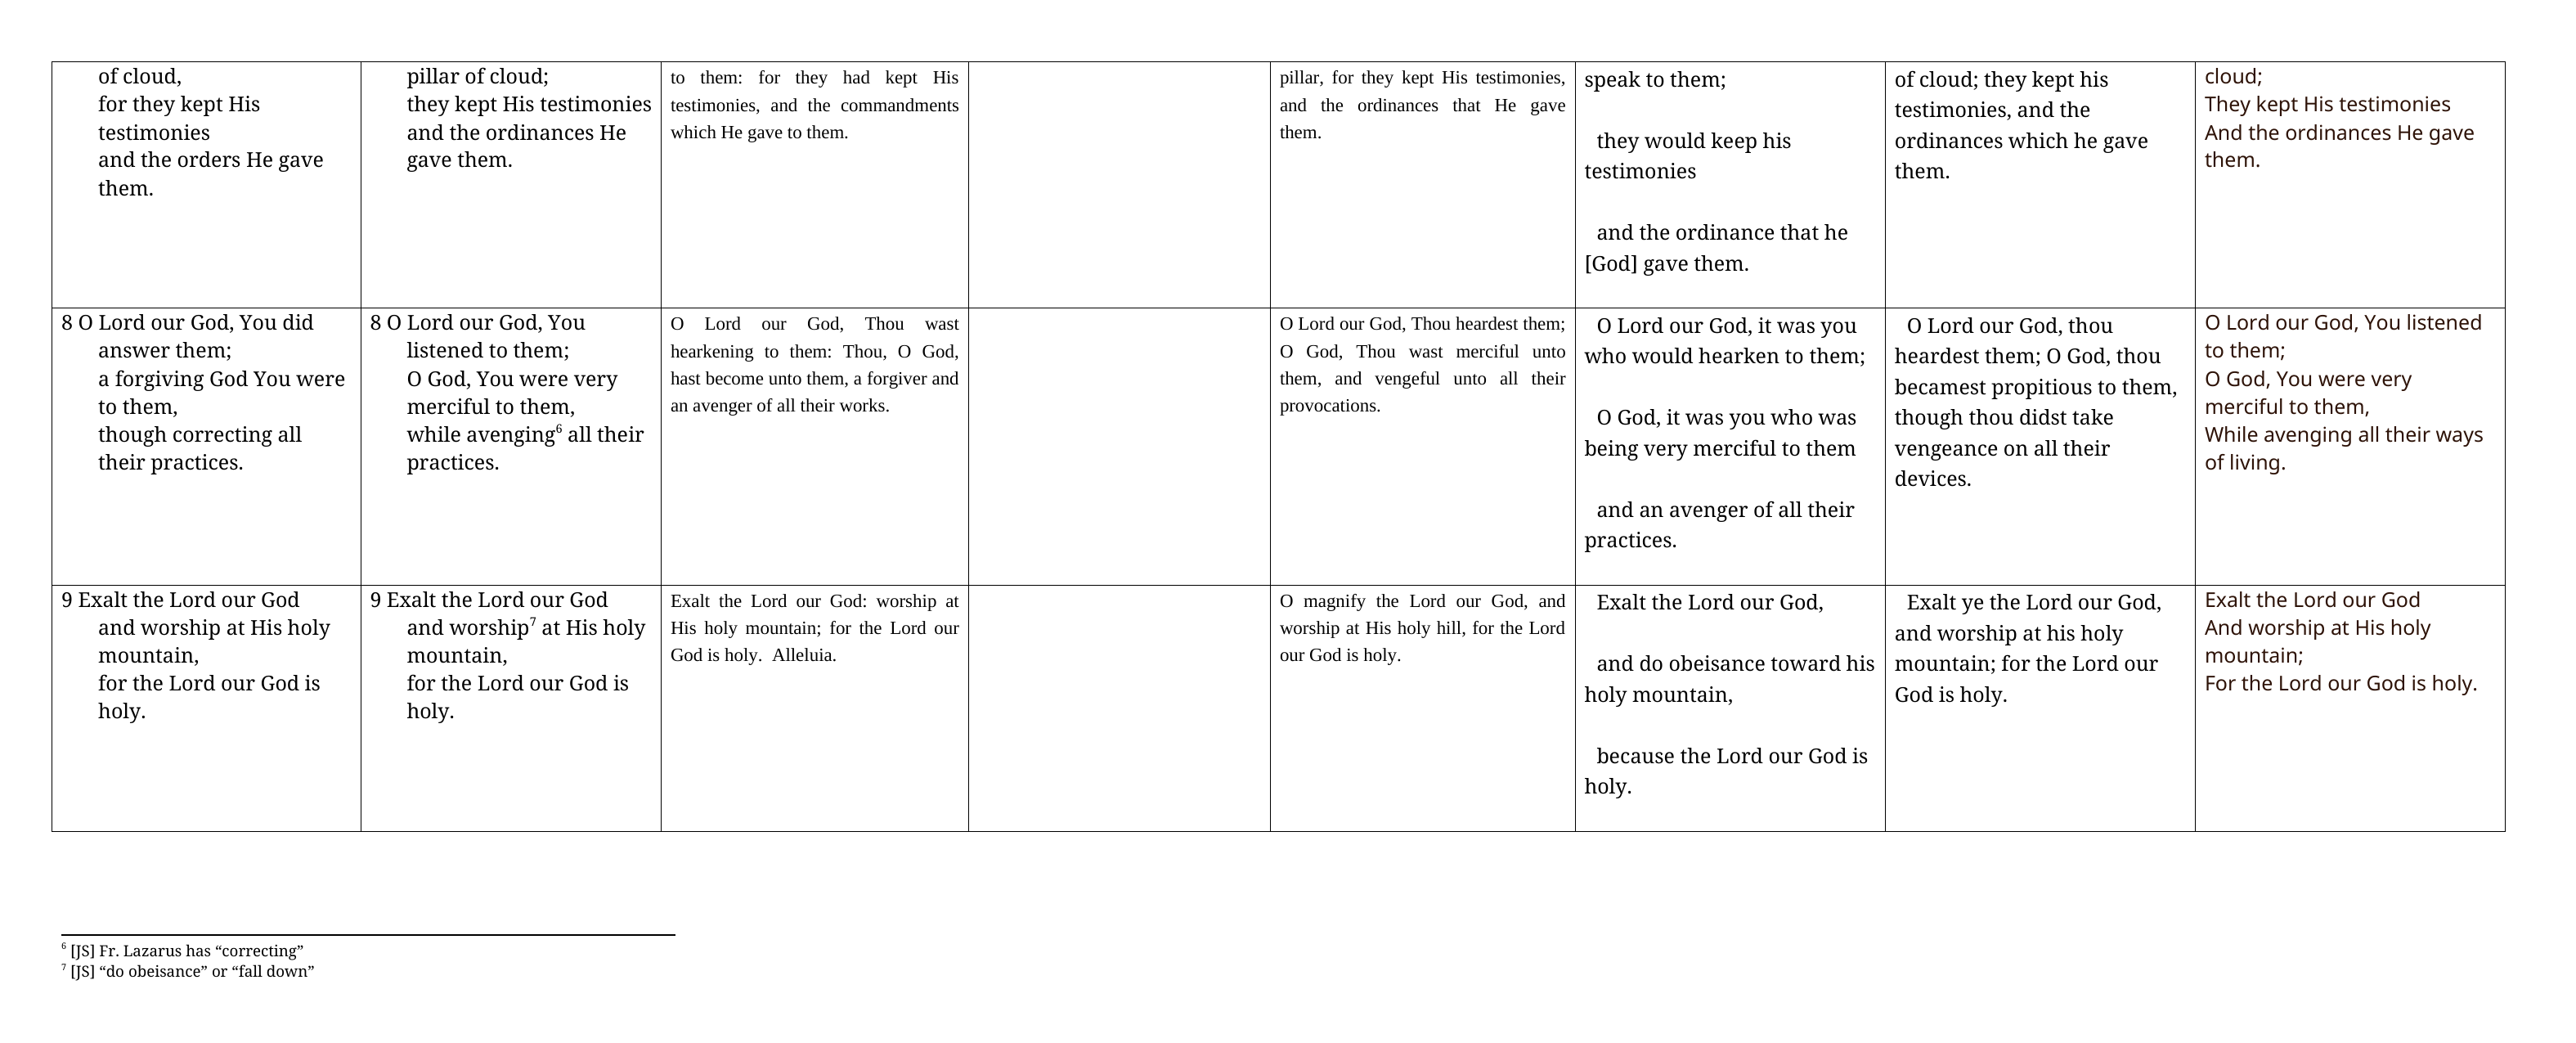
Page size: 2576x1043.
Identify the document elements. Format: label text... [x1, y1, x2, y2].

table_cell O Lord our God, Thou heardest them; O God, Thou wast merciful unto them, and vengeful unto all their provocations. [1271, 308, 1575, 584]
table_cell Exalt ye the Lord our God, and worship at his holy mountain; for the Lord our God is holy. [1886, 586, 2195, 831]
table_cell [969, 308, 1270, 584]
table_cell 9 Exalt the Lord our God and worship at His holy mountain, for the Lord our God is holy. [361, 586, 661, 831]
table_cell 8 O Lord our God, You did answer them; a forgiving God You were to them, though correcting all their practices. [52, 308, 361, 584]
table_cell 7 He spoke to them in a pillar of cloud, for they kept His testimonies and the orders He gave them. [52, 62, 361, 308]
table_cell He spoke to them in a pillar of cloud; They kept His testimonies And the ordinances He gave them. [2196, 62, 2505, 308]
table_cell Exalt the Lord our God, and do obeisance toward his holy mountain, because the Lord our God is holy. [1576, 586, 1885, 831]
table_cell He spoke to them in a pillar of cloud; they kept his testimonies, and the ordinances which he gave them. [1886, 62, 2195, 308]
table_cell O Lord our God, it was you who would hearken to them; O God, it was you who was being very merciful to them and an avenger of all their practices. [1576, 308, 1885, 584]
table_cell O Lord our God, thou heardest them; O God, thou becamest propitious to them, though thou didst take vengeance on all their devices. [1886, 308, 2195, 584]
table_cell O magnify the Lord our God, and worship at His holy hill, for the Lord our God is holy. [1271, 586, 1575, 831]
table_cell He spake unto them out of the cloudy pillar, for they kept His testimonies, and the ordinances that He gave them. [1271, 62, 1575, 308]
table_cell O Lord our God, Thou wast hearkening to them: Thou, O God, hast become unto them, a forgiver and an avenger of all their works. [662, 308, 968, 584]
table_cell 9 Exalt the Lord our God and worship at His holy mountain, for the Lord our God is holy. [52, 586, 361, 831]
table_cell Exalt the Lord our God: worship at His holy mountain; for the Lord our God is holy. Alleluia. [662, 586, 968, 831]
table_cell O Lord our God, You listened to them; O God, You were very merciful to them, While avenging all their ways of living. [2196, 308, 2505, 584]
table_cell Exalt the Lord our God And worship at His holy mountain; For the Lord our God is holy. [2196, 586, 2505, 831]
table_cell 8 O Lord our God, You listened to them; O God, You were very merciful to them, while avenging all their practices. [361, 308, 661, 584]
table_cell in a pillar of cloud He was speaking to them: for they had kept His testimonies, and the commandments which He gave to them. [662, 62, 968, 308]
table_cell [969, 586, 1270, 831]
table_cell 7 He spoke to them in a pillar of cloud; they kept His testimonies and the ordinances He gave them. [361, 62, 661, 308]
table_cell [969, 62, 1270, 308]
table_cell In a pillar of cloud he would speak to them; they would keep his testimonies and the ordinance that he [God] gave them. [1576, 62, 1885, 308]
